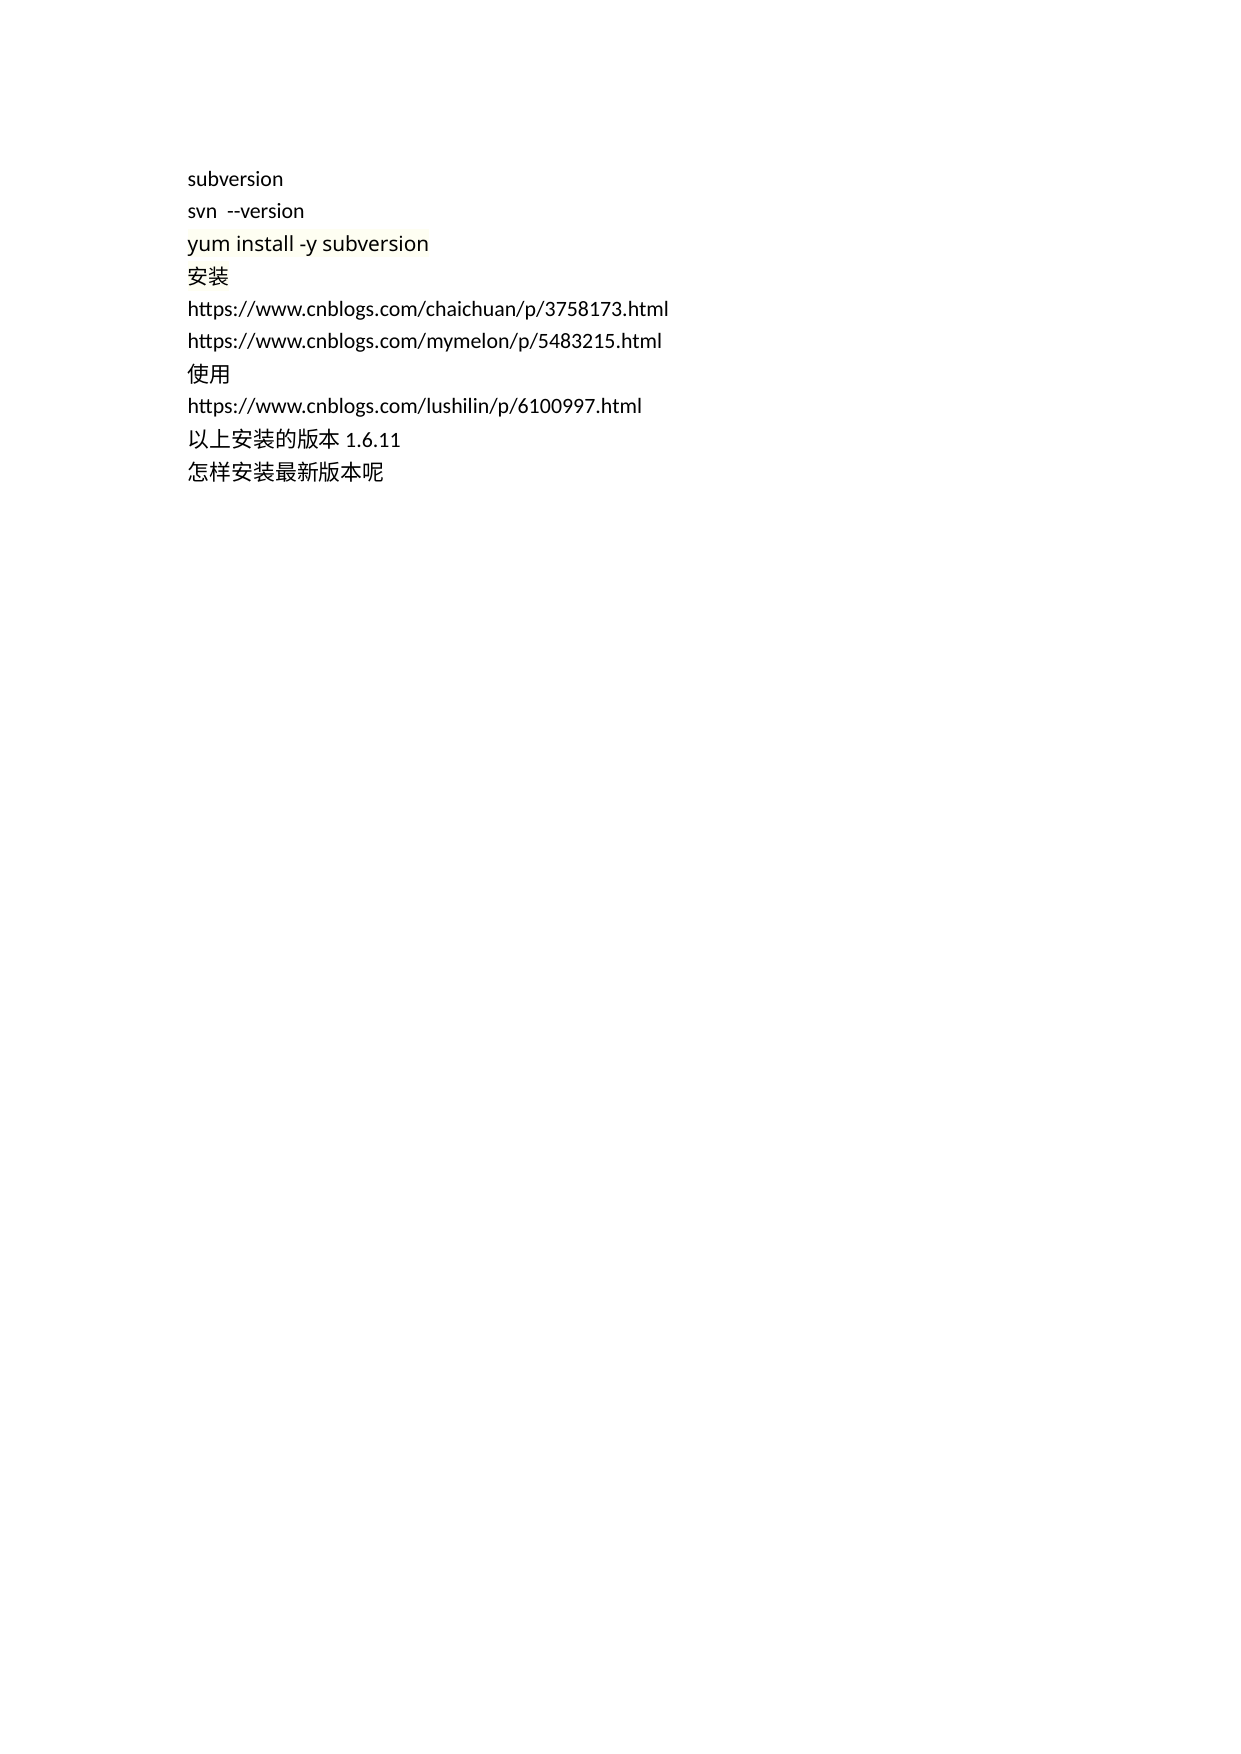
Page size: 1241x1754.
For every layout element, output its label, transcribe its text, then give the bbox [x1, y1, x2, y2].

text svn --version [187, 194, 1053, 227]
text 以上安装的版本1.6.11 [187, 422, 1053, 454]
text yum install -y subversion [187, 227, 1053, 259]
text 安装 [187, 259, 1053, 292]
text https://www.cnblogs.com/lushilin/p/6100997.html [187, 389, 1053, 422]
text https://www.cnblogs.com/mymelon/p/5483215.html [187, 324, 1053, 357]
text 怎样安装最新版本呢 [187, 454, 1053, 487]
text subversion [187, 162, 1053, 194]
text 使用 [187, 357, 1053, 389]
text https://www.cnblogs.com/chaichuan/p/3758173.html [187, 292, 1053, 324]
